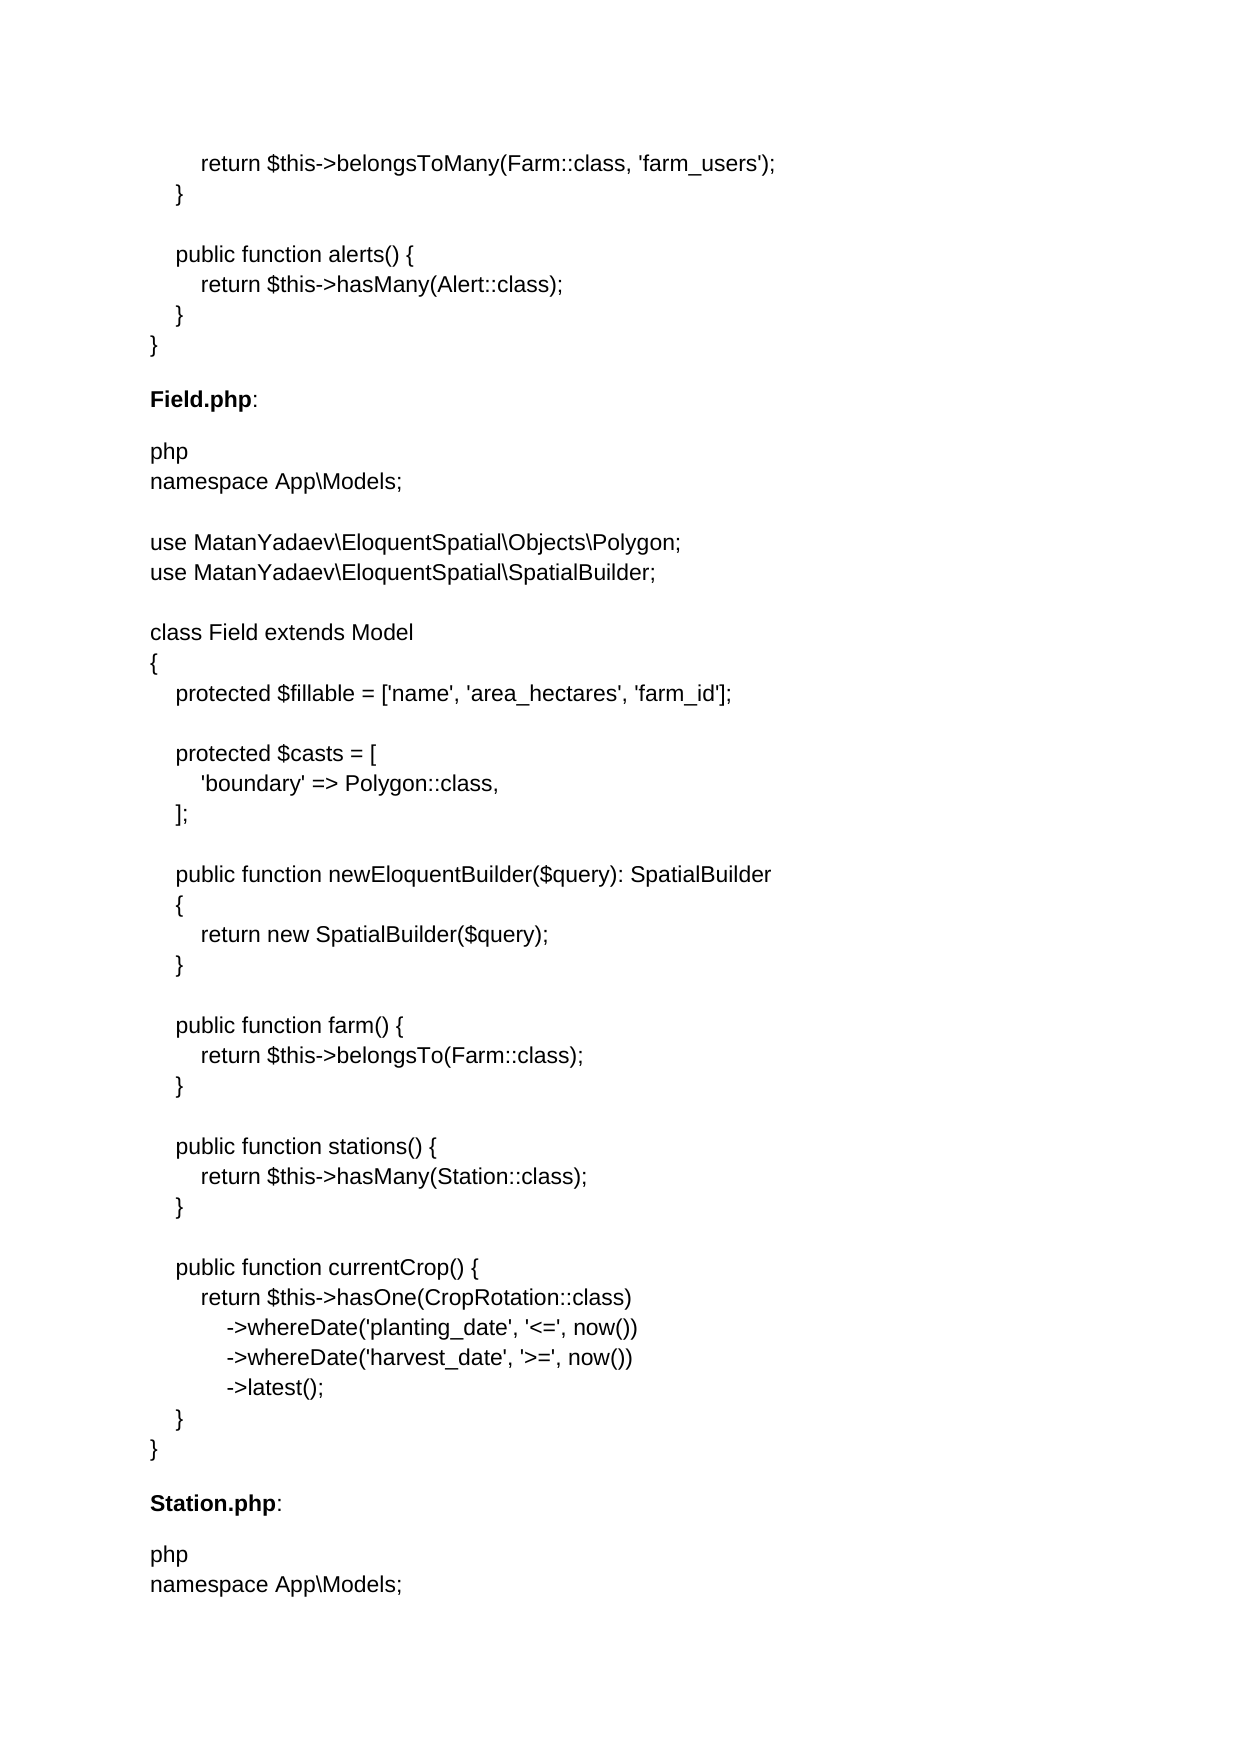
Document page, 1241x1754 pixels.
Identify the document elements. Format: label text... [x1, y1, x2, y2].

text return $this->belongsTo(Farm::class); [150, 1042, 1090, 1068]
text } [150, 951, 1090, 978]
text } [150, 180, 1090, 207]
text protected $casts = [ [150, 740, 1090, 766]
text Station.php: [150, 1490, 1090, 1516]
text 'boundary' => Polygon::class, [150, 770, 1090, 796]
text return $this->hasMany(Alert::class); [150, 271, 1090, 297]
text } [150, 1072, 1090, 1098]
text return new SpatialBuilder($query); [150, 921, 1090, 947]
text } [150, 1193, 1090, 1219]
text return $this->hasMany(Station::class); [150, 1163, 1090, 1189]
text use MatanYadaev\EloquentSpatial\SpatialBuilder; [150, 559, 1090, 585]
text protected $fillable = ['name', 'area_hectares', 'farm_id']; [150, 679, 1090, 706]
text class Field extends Model [150, 619, 1090, 645]
text public function farm() { [150, 1012, 1090, 1038]
text Field.php: [150, 386, 1090, 413]
text { [150, 649, 1090, 676]
text ]; [150, 800, 1090, 827]
text { [150, 891, 1090, 917]
text return $this->hasOne(CropRotation::class) [150, 1284, 1090, 1310]
text php [150, 438, 1090, 464]
text } [150, 331, 1090, 358]
text namespace App\Models; [150, 468, 1090, 494]
text use MatanYadaev\EloquentSpatial\Objects\Polygon; [150, 528, 1090, 555]
text ->whereDate('harvest_date', '>=', now()) [150, 1344, 1090, 1370]
text } [150, 1435, 1090, 1461]
text } [150, 1404, 1090, 1431]
text return $this->belongsToMany(Farm::class, 'farm_users'); [150, 150, 1090, 176]
text public function alerts() { [150, 241, 1090, 267]
text } [150, 301, 1090, 327]
text ->latest(); [150, 1374, 1090, 1401]
text public function currentCrop() { [150, 1253, 1090, 1280]
text php [150, 1541, 1090, 1568]
text ->whereDate('planting_date', '<=', now()) [150, 1314, 1090, 1340]
text public function newEloquentBuilder($query): SpatialBuilder [150, 861, 1090, 887]
text public function stations() { [150, 1133, 1090, 1159]
text namespace App\Models; [150, 1571, 1090, 1598]
